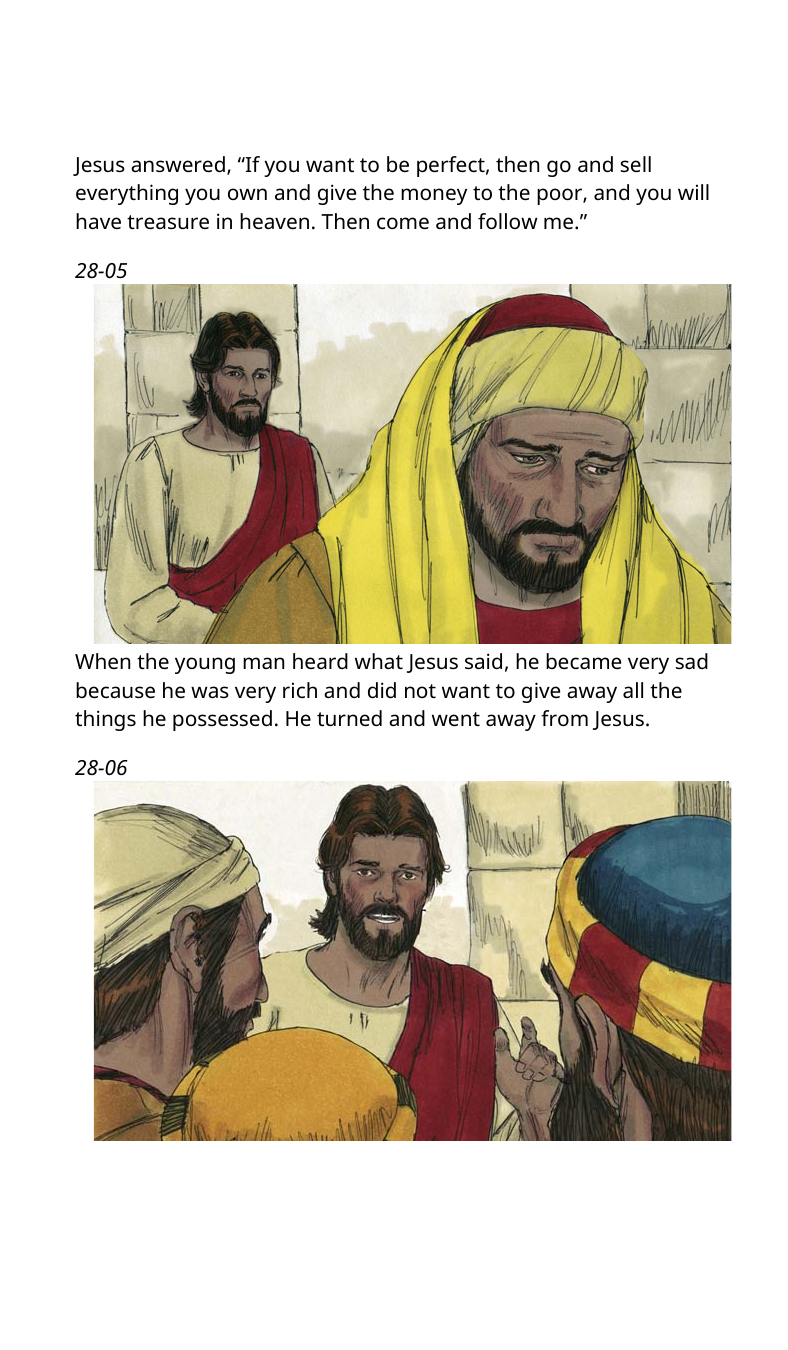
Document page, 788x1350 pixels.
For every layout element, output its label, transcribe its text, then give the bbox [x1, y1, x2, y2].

text When the young man heard what Jesus said, he became very sad because he was very rich and did not want to give away all the things he possessed. He turned and went away from Jesus. [75, 647, 712, 733]
picture [93, 781, 732, 1141]
picture [93, 284, 732, 644]
text Jesus answered, “If you want to be perfect, then go and sell everything you own and give the money to the poor, and you will have treasure in heaven. Then come and follow me.” [75, 150, 712, 235]
subtitle 28-06 [75, 753, 712, 782]
subtitle 28-05 [75, 256, 712, 284]
